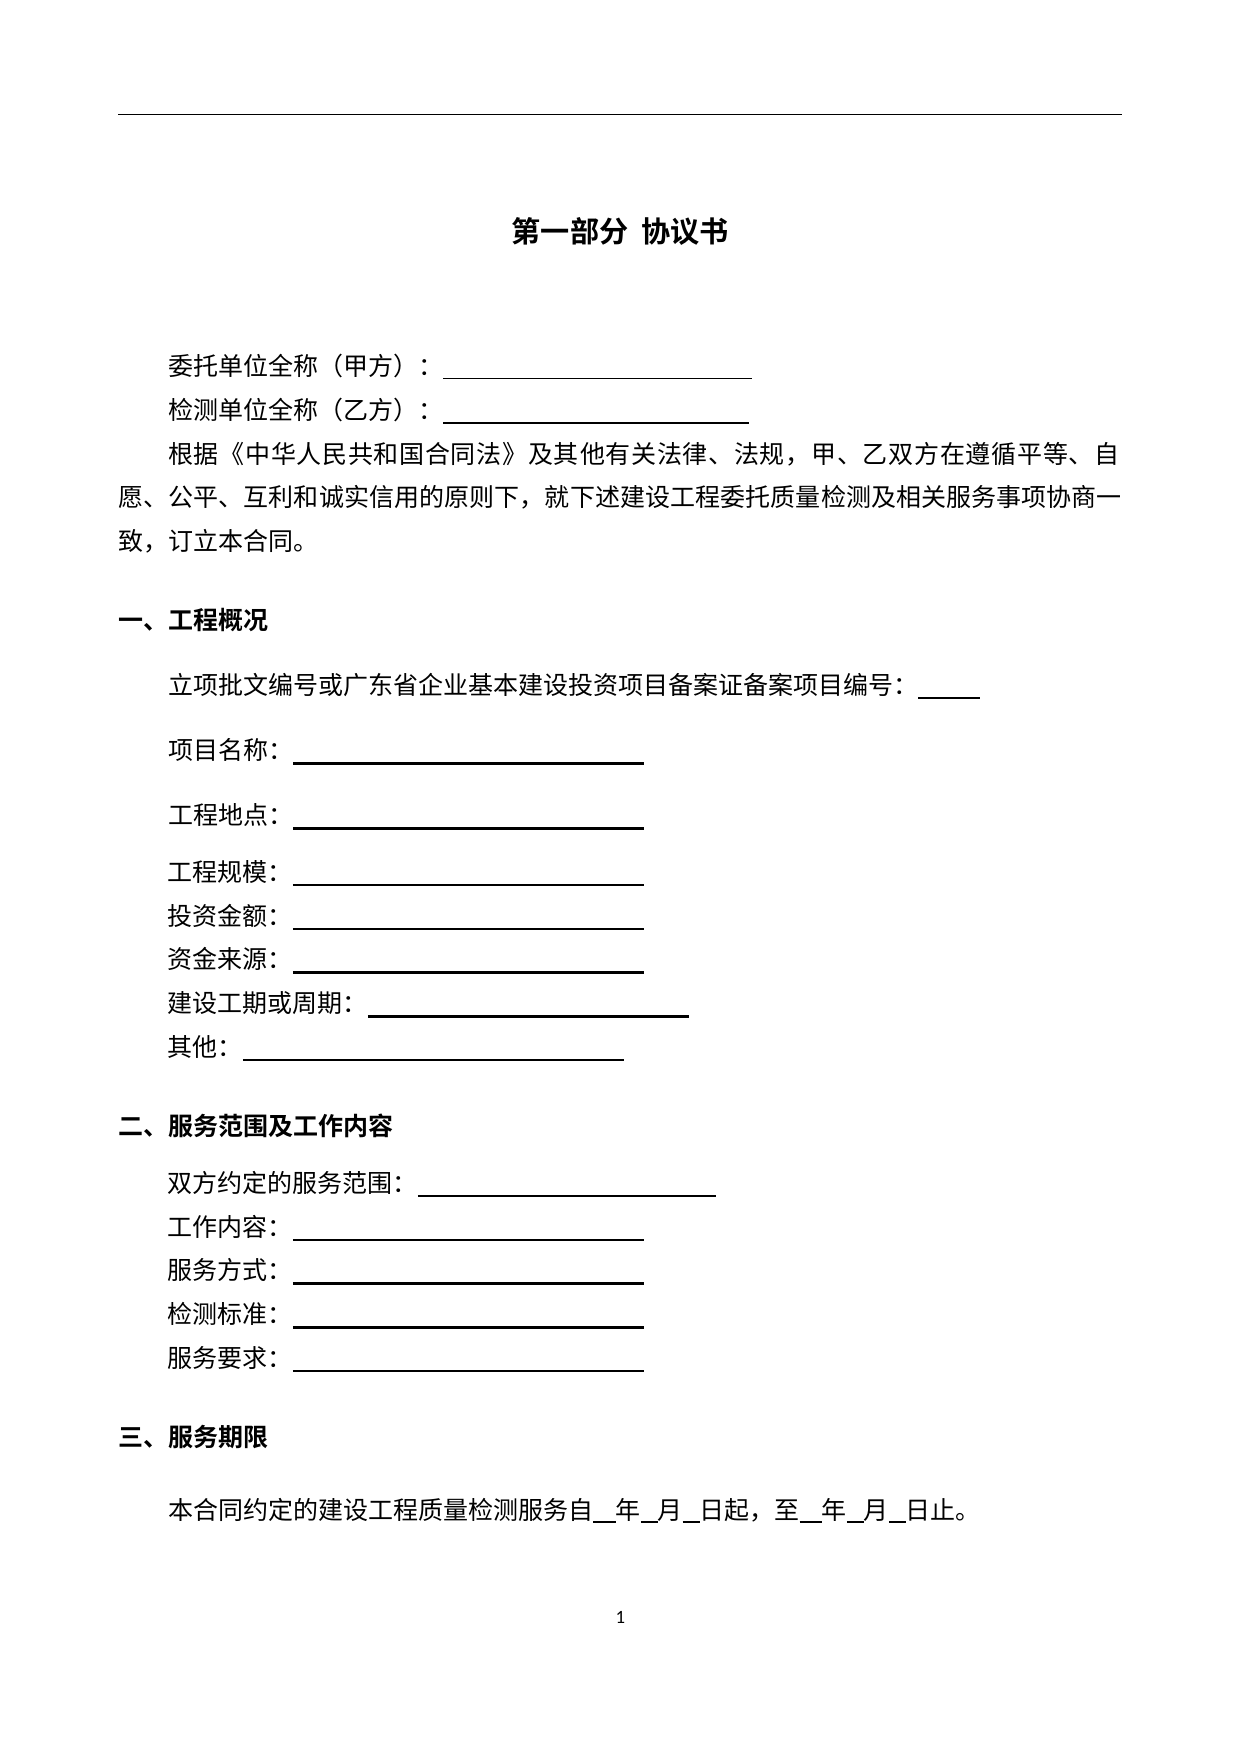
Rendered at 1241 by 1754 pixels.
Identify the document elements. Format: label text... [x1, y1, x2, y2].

text 双方约定的服务范围： [118, 1157, 1122, 1201]
subtitle 一、工程概况 [118, 586, 1122, 651]
subtitle 二、服务范围及工作内容 [118, 1092, 1122, 1157]
text 工程地点： [118, 781, 1122, 846]
subtitle 第一部分 协议书 [118, 197, 1122, 262]
text 检测单位全称（乙方）： [118, 384, 1122, 428]
text 本合同约定的建设工程质量检测服务自 年 月 日起，至 年 月 日止。 [118, 1484, 1122, 1528]
text 委托单位全称（甲方）： [118, 341, 1122, 384]
text 资金来源： [118, 934, 1122, 978]
text 投资金额： [118, 890, 1122, 934]
text 工程规模： [118, 846, 1122, 890]
text 立项批文编号或广东省企业基本建设投资项目备案证备案项目编号： [118, 651, 1122, 716]
text 根据《中华人民共和国合同法》及其他有关法律、法规，甲、乙双方在遵循平等、自愿、公平、互利和诚实信用的原则下，就下述建设工程委托质量检测及相关服务事项协商一致，订立本合同。 [118, 428, 1122, 559]
subtitle 三、服务期限 [118, 1403, 1122, 1468]
text 服务方式： [118, 1245, 1122, 1288]
text 建设工期或周期： [118, 978, 1122, 1021]
text 检测标准： [118, 1288, 1122, 1332]
text 服务要求： [118, 1332, 1122, 1376]
text 工作内容： [118, 1201, 1122, 1245]
text 其他： [118, 1021, 1122, 1065]
text 项目名称： [118, 716, 1122, 781]
